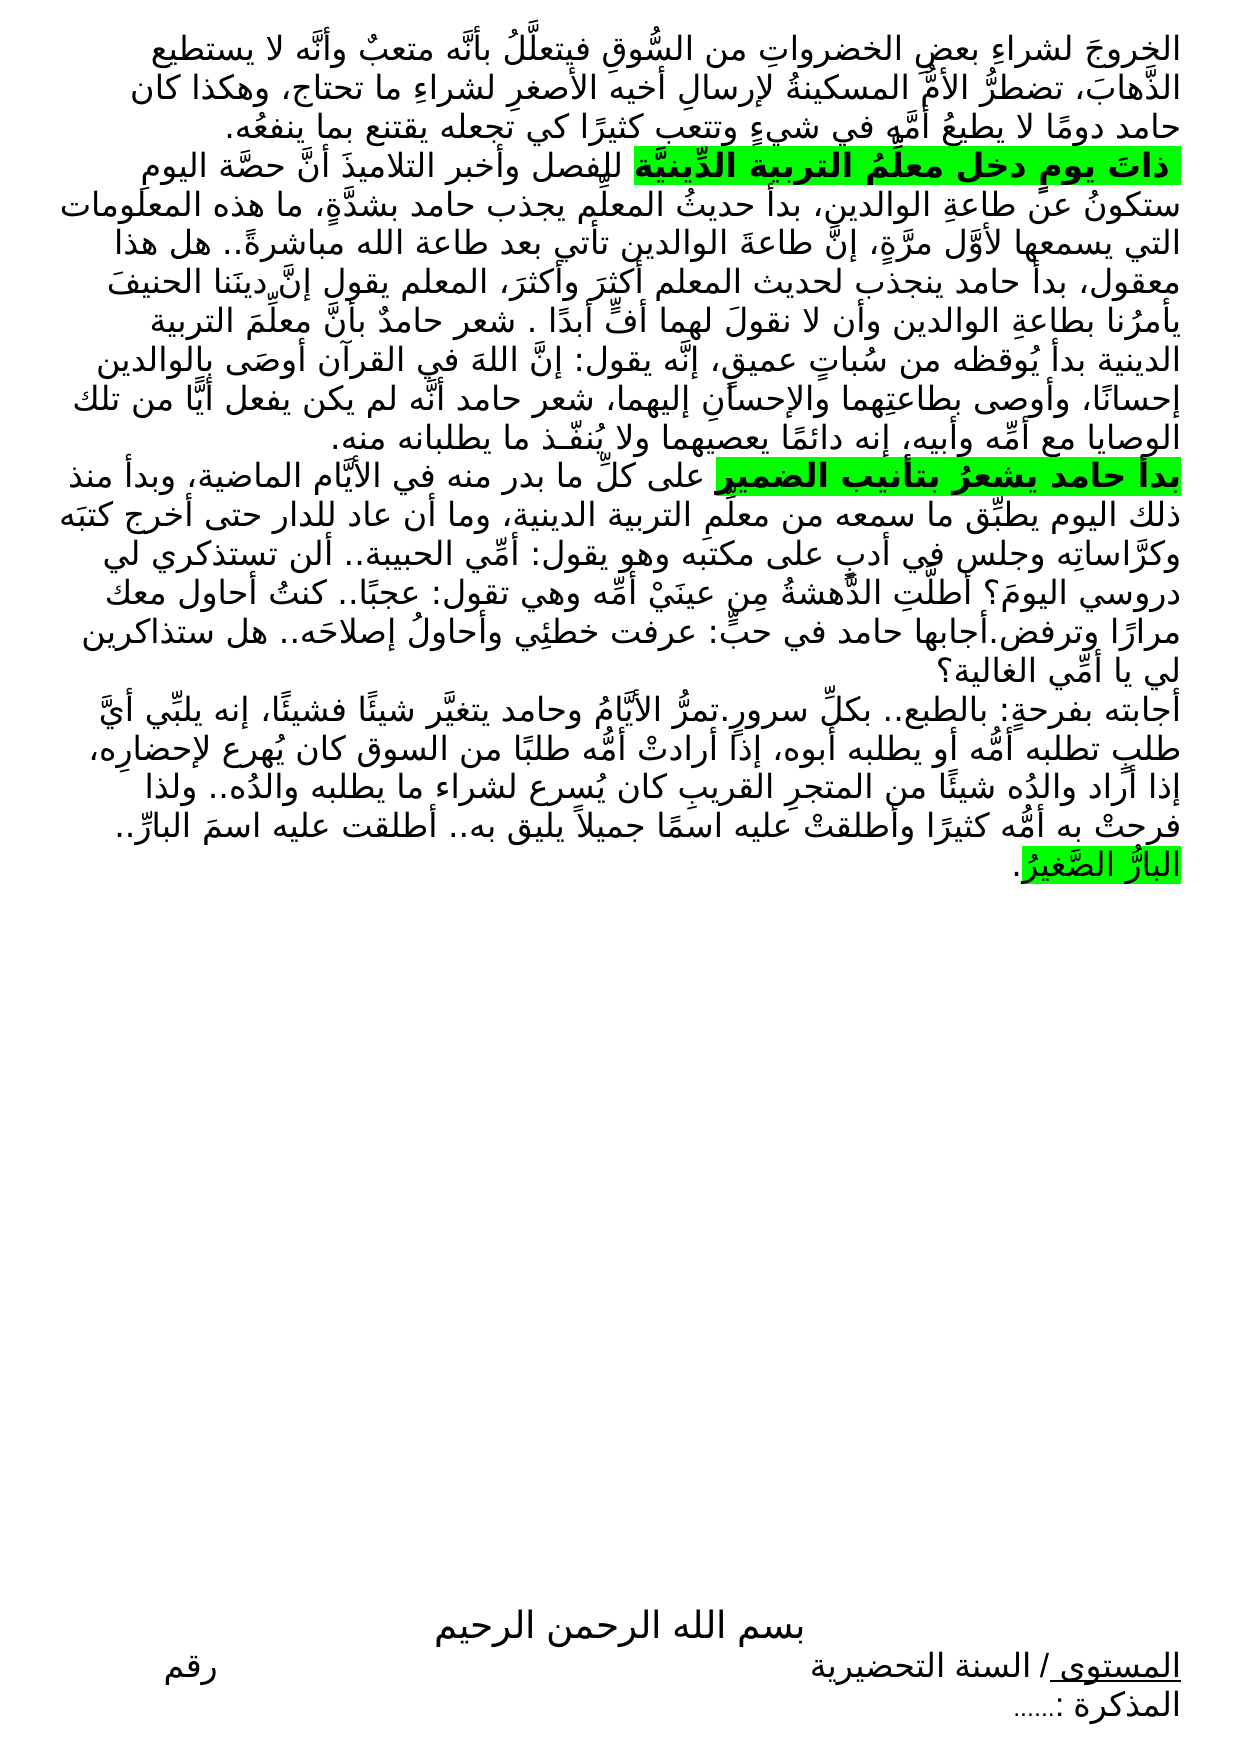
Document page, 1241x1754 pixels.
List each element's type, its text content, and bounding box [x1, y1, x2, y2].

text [59, 29, 1181, 913]
text بسم الله الرحمن الرحيم [59, 1603, 1181, 1646]
text المستوى / السنة التحضيرية رقم المذكرة :...... [59, 1646, 1181, 1723]
